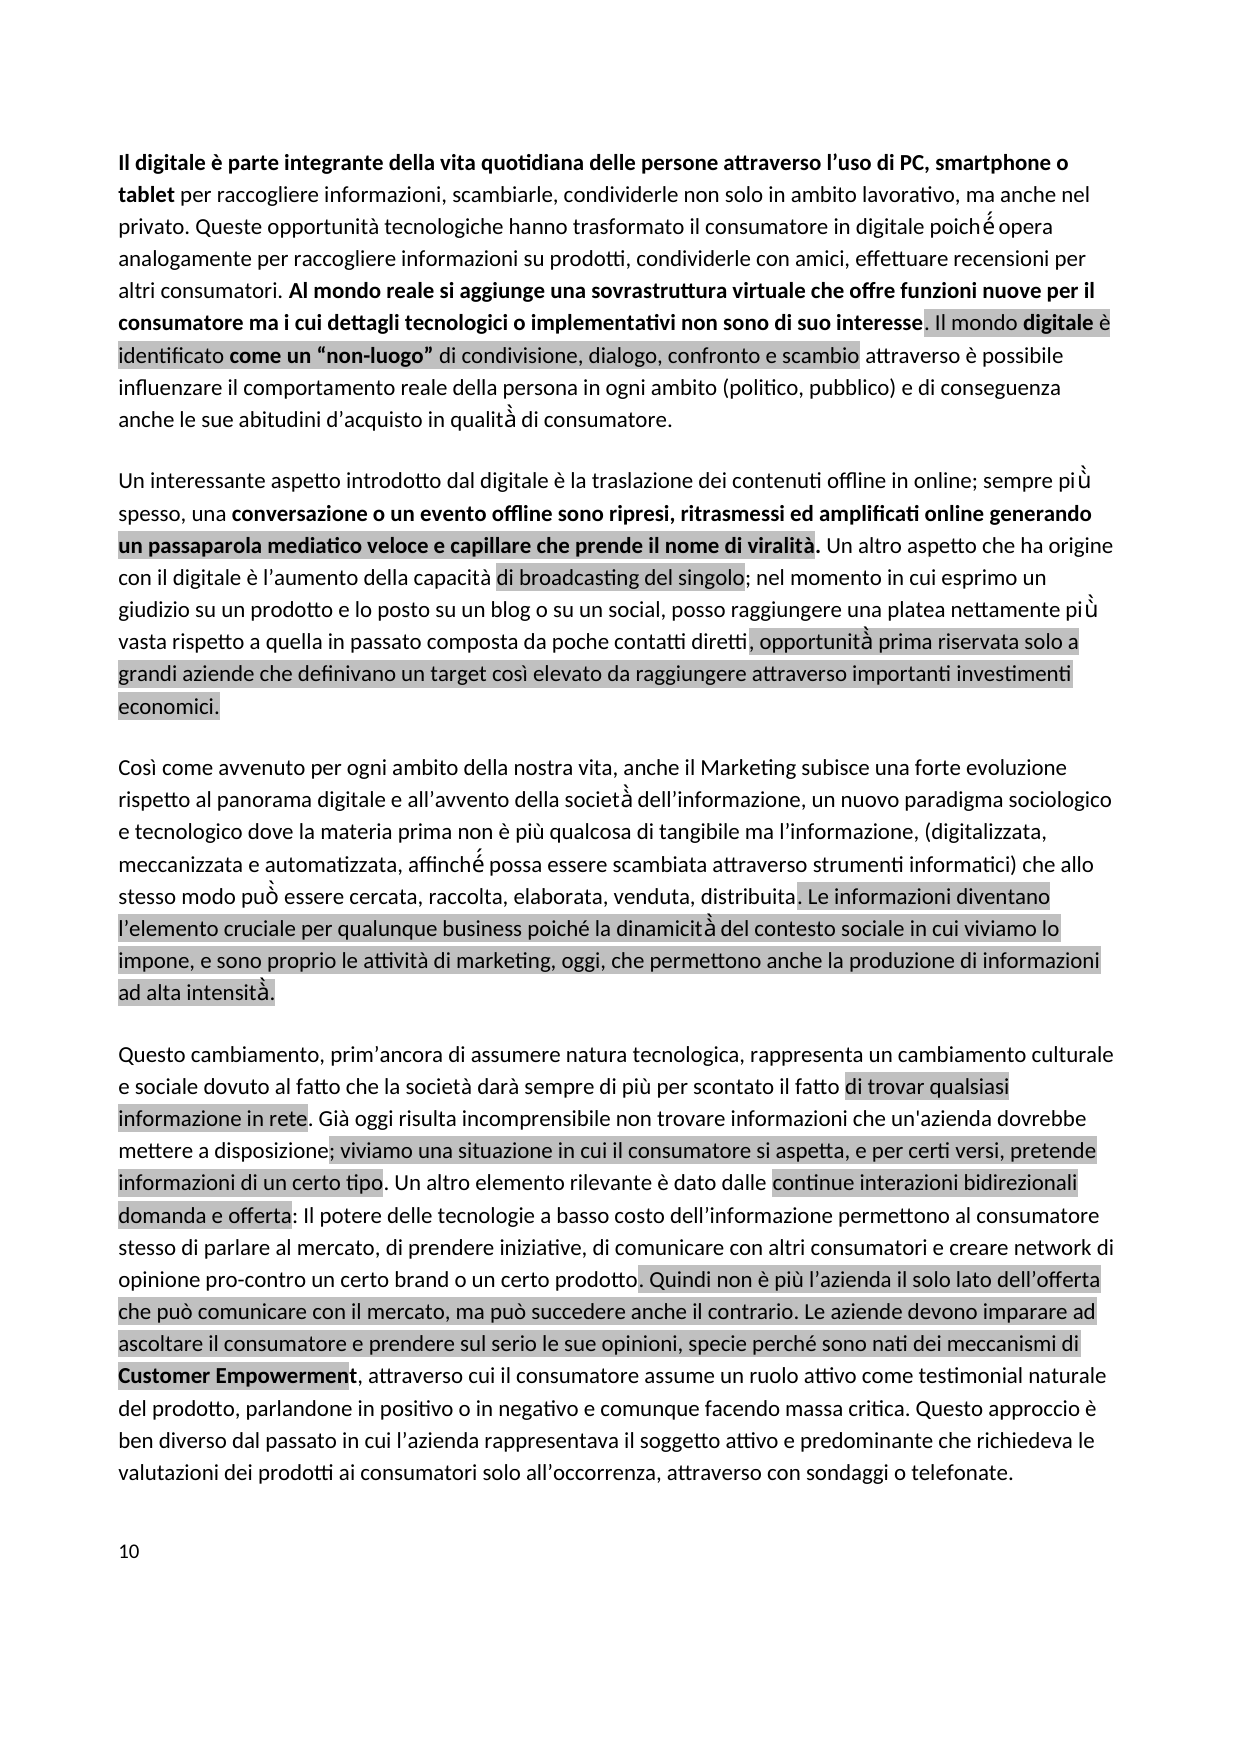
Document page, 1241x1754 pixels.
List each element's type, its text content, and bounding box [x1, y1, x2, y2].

text Un interessante aspetto introdotto dal digitale è la traslazione dei contenuti offline in online; sempre più̀ spesso, una conversazione o un evento offline sono ripresi, ritrasmessi ed amplificati online generando un passaparola mediatico veloce e capillare che prende il nome di viralità. Un altro aspetto che ha origine con il digitale è l’aumento della capacità di broadcasting del singolo; nel momento in cui esprimo un giudizio su un prodotto e lo posto su un blog o su un social, posso raggiungere una platea nettamente più̀ vasta rispetto a quella in passato composta da poche contatti diretti, opportunità̀ prima riservata solo a grandi aziende che definivano un target così elevato da raggiungere attraverso importanti investimenti economici. [118, 466, 1122, 720]
text Così come avvenuto per ogni ambito della nostra vita, anche il Marketing subisce una forte evoluzione rispetto al panorama digitale e all’avvento della società̀ dell’informazione, un nuovo paradigma sociologico e tecnologico dove la materia prima non è più qualcosa di tangibile ma l’informazione, (digitalizzata, meccanizzata e automatizzata, affinché́ possa essere scambiata attraverso strumenti informatici) che allo stesso modo può̀ essere cercata, raccolta, elaborata, venduta, distribuita. Le informazioni diventano l’elemento cruciale per qualunque business poiché la dinamicità̀ del contesto sociale in cui viviamo lo impone, e sono proprio le attività di marketing, oggi, che permettono anche la produzione di informazioni ad alta intensità̀. [118, 753, 1122, 1006]
text Il digitale è parte integrante della vita quotidiana delle persone attraverso l’uso di PC, smartphone o tablet per raccogliere informazioni, scambiarle, condividerle non solo in ambito lavorativo, ma anche nel privato. Queste opportunità tecnologiche hanno trasformato il consumatore in digitale poiché́ opera analogamente per raccogliere informazioni su prodotti, condividerle con amici, effettuare recensioni per altri consumatori. Al mondo reale si aggiunge una sovrastruttura virtuale che offre funzioni nuove per il consumatore ma i cui dettagli tecnologici o implementativi non sono di suo interesse. Il mondo digitale è identificato come un “non-luogo” di condivisione, dialogo, confronto e scambio attraverso è possibile influenzare il comportamento reale della persona in ogni ambito (politico, pubblico) e di conseguenza anche le sue abitudini d’acquisto in qualità̀ di consumatore. [118, 148, 1122, 433]
